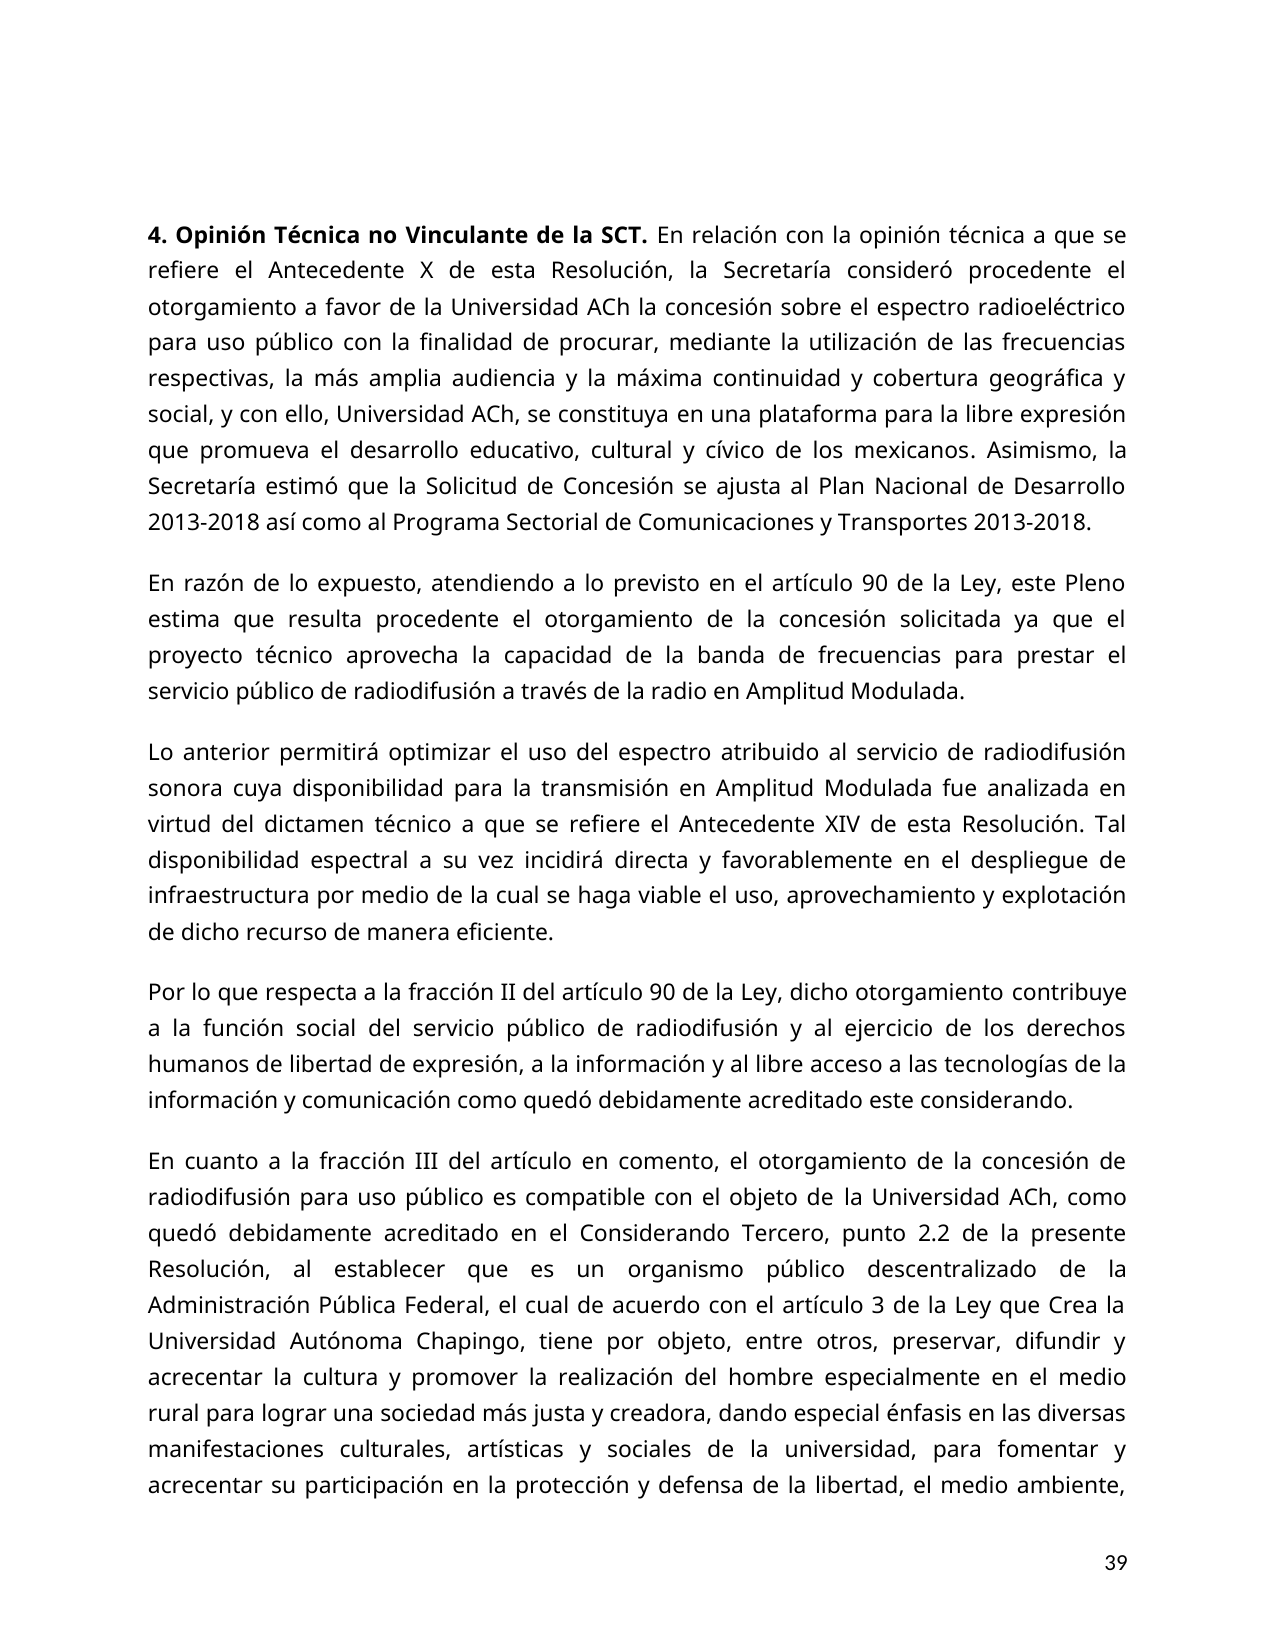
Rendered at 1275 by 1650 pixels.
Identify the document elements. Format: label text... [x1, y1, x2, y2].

text Por lo que respecta a la fracción II del artículo 90 de la Ley, dicho otorgamiento contribuye a la función social del servicio público de radiodifusión y al ejercicio de los derechos humanos de libertad de expresión, a la información y al libre acceso a las tecnologías de la información y comunicación como quedó debidamente acreditado este considerando. [148, 976, 1127, 1115]
text Lo anterior permitirá optimizar el uso del espectro atribuido al servicio de radiodifusión sonora cuya disponibilidad para la transmisión en Amplitud Modulada fue analizada en virtud del dictamen técnico a que se refiere el Antecedente XIV de esta Resolución. Tal disponibilidad espectral a su vez incidirá directa y favorablemente en el despliegue de infraestructura por medio de la cual se haga viable el uso, aprovechamiento y explotación de dicho recurso de manera eficiente. [148, 736, 1127, 947]
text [148, 1145, 1127, 1500]
text En razón de lo expuesto, atendiendo a lo previsto en el artículo 90 de la Ley, este Pleno estima que resulta procedente el otorgamiento de la concesión solicitada ya que el proyecto técnico aprovecha la capacidad de la banda de frecuencias para prestar el servicio público de radiodifusión a través de la radio en Amplitud Modulada. [148, 567, 1127, 706]
text 4. Opinión Técnica no Vinculante de la SCT. En relación con la opinión técnica a que se refiere el Antecedente X de esta Resolución, la Secretaría consideró procedente el otorgamiento a favor de la Universidad ACh la concesión sobre el espectro radioeléctrico para uso público con la finalidad de procurar, mediante la utilización de las frecuencias respectivas, la más amplia audiencia y la máxima continuidad y cobertura geográfica y social, y con ello, Universidad ACh, se constituya en una plataforma para la libre expresión que promueva el desarrollo educativo, cultural y cívico de los mexicanos. Asimismo, la Secretaría estimó que la Solicitud de Concesión se ajusta al Plan Nacional de Desarrollo 2013-2018 así como al Programa Sectorial de Comunicaciones y Transportes 2013-2018. [148, 218, 1127, 537]
